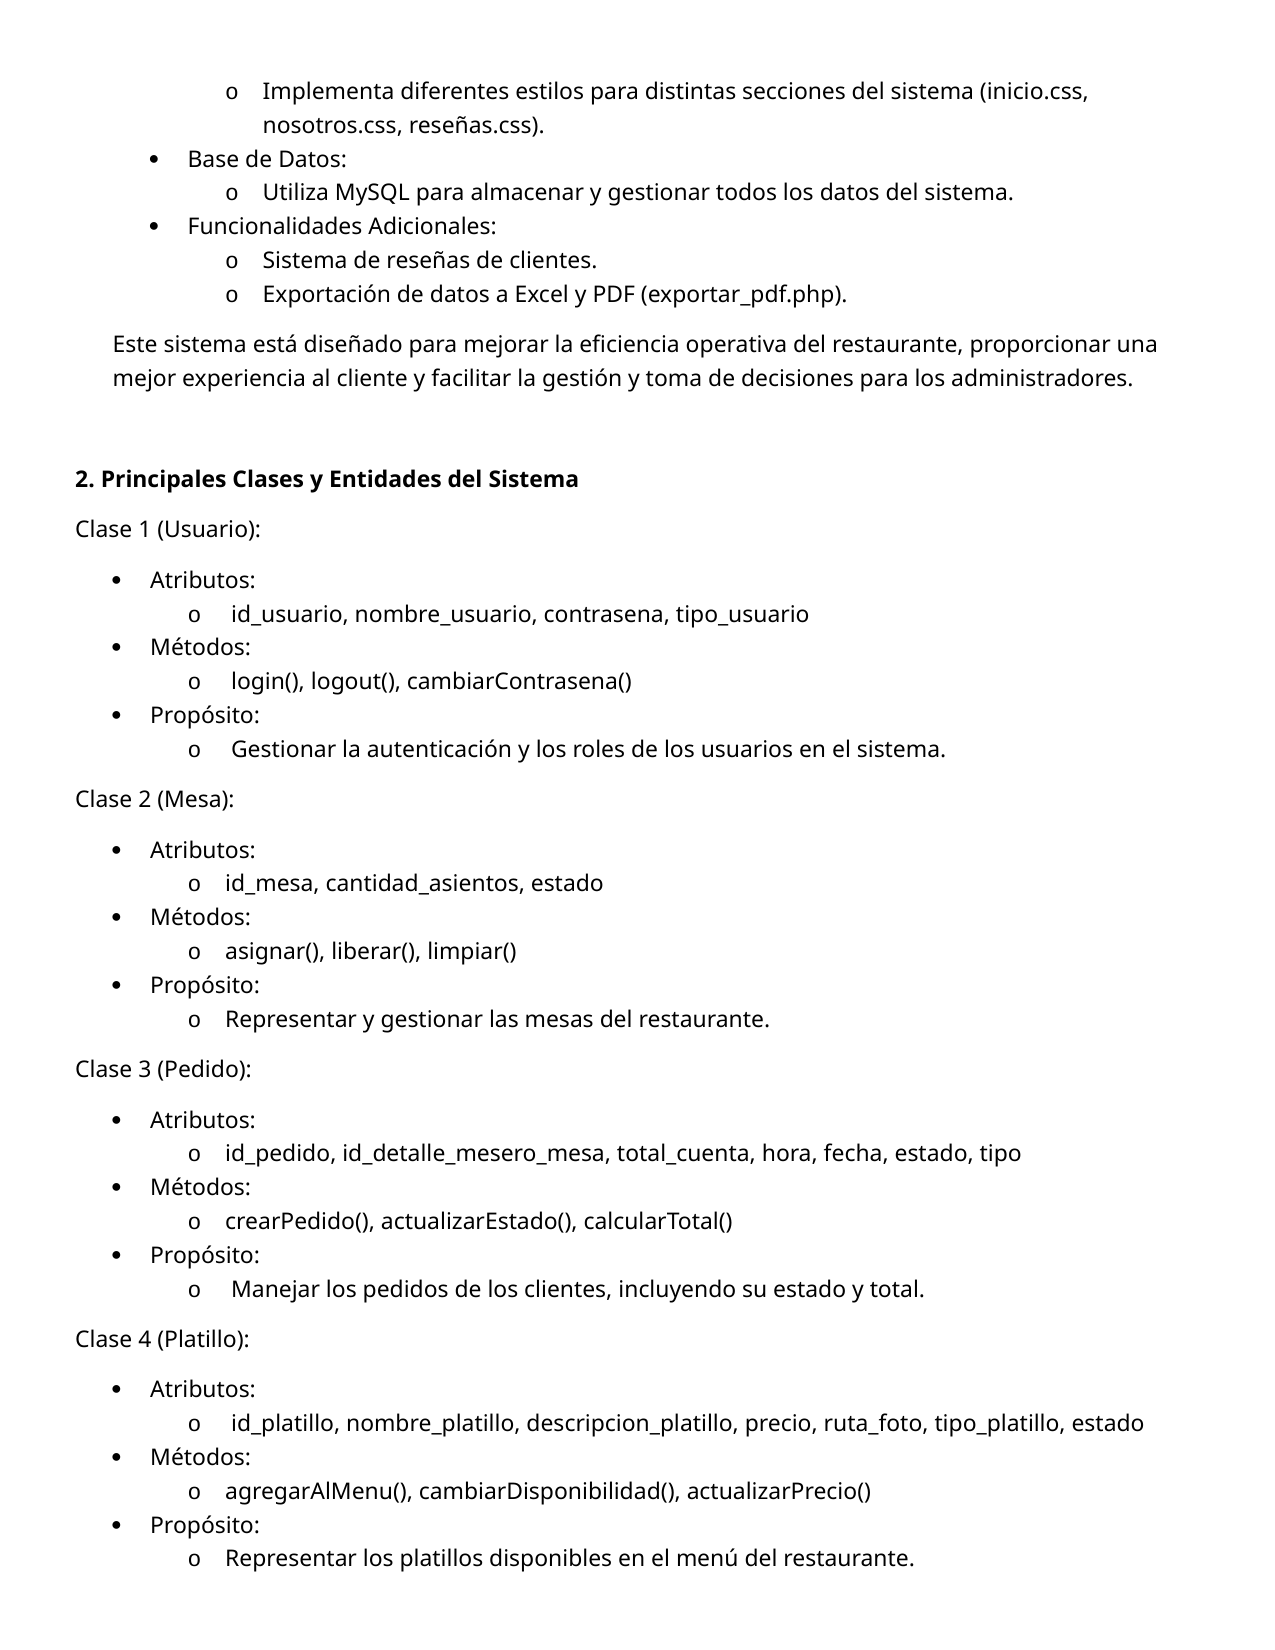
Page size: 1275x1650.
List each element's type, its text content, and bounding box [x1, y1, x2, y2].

list Atributos: [112, 1103, 1200, 1135]
list Atributos: [112, 834, 1200, 865]
list Atributos: [112, 1373, 1200, 1405]
list agregarAlMenu(), cambiarDisponibilidad(), actualizarPrecio() [187, 1475, 1200, 1506]
list id_pedido, id_detalle_mesero_mesa, total_cuenta, hora, fecha, estado, tipo [187, 1137, 1200, 1169]
list Propósito: [112, 969, 1200, 1000]
text Este sistema está diseñado para mejorar la eficiencia operativa del restaurante, proporcionar una mejor experiencia al cliente y facilitar la gestión y toma de decisiones para los administradores. [112, 328, 1200, 393]
list id_usuario, nombre_usuario, contrasena, tipo_usuario [187, 597, 1200, 629]
list login(), logout(), cambiarContrasena() [187, 665, 1200, 696]
list id_platillo, nombre_platillo, descripcion_platillo, precio, ruta_foto, tipo_platillo, estado [187, 1407, 1200, 1438]
text Clase 4 (Platillo): [75, 1323, 1200, 1354]
list Representar los platillos disponibles en el menú del restaurante. [187, 1542, 1200, 1574]
list Métodos: [112, 1171, 1200, 1202]
list Base de Datos: [150, 143, 1200, 174]
text Clase 1 (Usuario): [75, 513, 1200, 544]
list Utiliza MySQL para almacenar y gestionar todos los datos del sistema. [225, 176, 1200, 208]
list Métodos: [112, 631, 1200, 663]
list asignar(), liberar(), limpiar() [187, 935, 1200, 966]
list Propósito: [112, 1239, 1200, 1270]
text Clase 3 (Pedido): [75, 1053, 1200, 1084]
list Exportación de datos a Excel y PDF (exportar_pdf.php). [225, 278, 1200, 309]
text Clase 2 (Mesa): [75, 783, 1200, 814]
list Métodos: [112, 901, 1200, 932]
list crearPedido(), actualizarEstado(), calcularTotal() [187, 1205, 1200, 1236]
list Gestionar la autenticación y los roles de los usuarios en el sistema. [187, 733, 1200, 764]
list Propósito: [112, 1509, 1200, 1540]
list Representar y gestionar las mesas del restaurante. [187, 1003, 1200, 1034]
list Atributos: [112, 564, 1200, 595]
list id_mesa, cantidad_asientos, estado [187, 867, 1200, 899]
list Métodos: [112, 1441, 1200, 1472]
text 2. Principales Clases y Entidades del Sistema [75, 463, 1200, 494]
list Propósito: [112, 699, 1200, 730]
list Funcionalidades Adicionales: [150, 210, 1200, 241]
list Manejar los pedidos de los clientes, incluyendo su estado y total. [187, 1272, 1200, 1304]
list Sistema de reseñas de clientes. [225, 244, 1200, 275]
list Implementa diferentes estilos para distintas secciones del sistema (inicio.css, nosotros.css, reseñas.css). [225, 75, 1200, 140]
